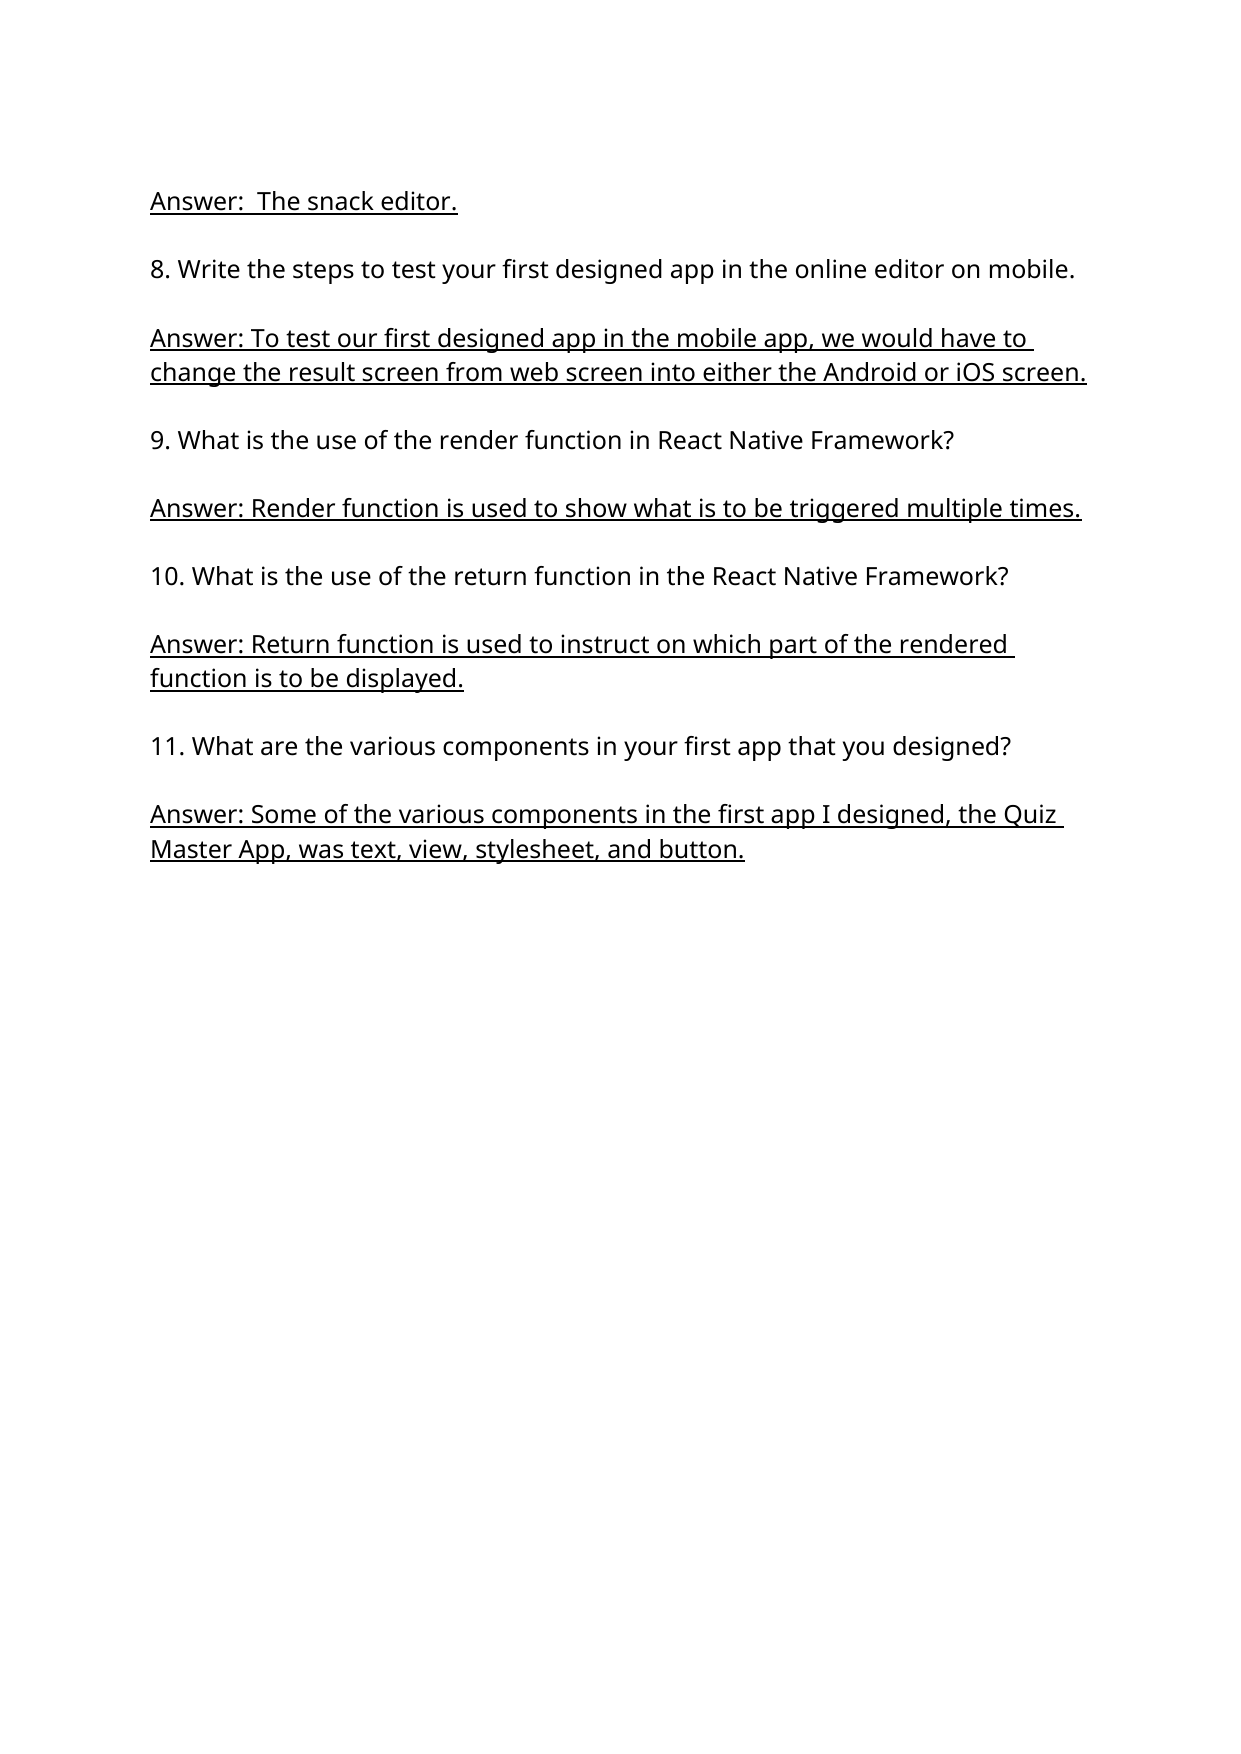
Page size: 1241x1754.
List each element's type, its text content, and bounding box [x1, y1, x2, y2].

text 9. What is the use of the render function in React Native Framework? [150, 422, 1090, 457]
text 10. What is the use of the return function in the React Native Framework? [150, 559, 1090, 593]
text Answer: To test our first designed app in the mobile app, we would have to change the result screen from web screen into either the Android or iOS screen. [150, 320, 1090, 388]
text Answer: Render function is used to show what is to be triggered multiple times. [150, 491, 1090, 525]
text Answer: Return function is used to instruct on which part of the rendered function is to be displayed. [150, 627, 1090, 695]
text Answer: The snack editor. [150, 184, 1090, 218]
text Answer: Some of the various components in the first app I designed, the Quiz Master App, was text, view, stylesheet, and button. [150, 797, 1090, 865]
text 11. What are the various components in your first app that you designed? [150, 729, 1090, 763]
text 8. Write the steps to test your first designed app in the online editor on mobile. [150, 252, 1090, 286]
